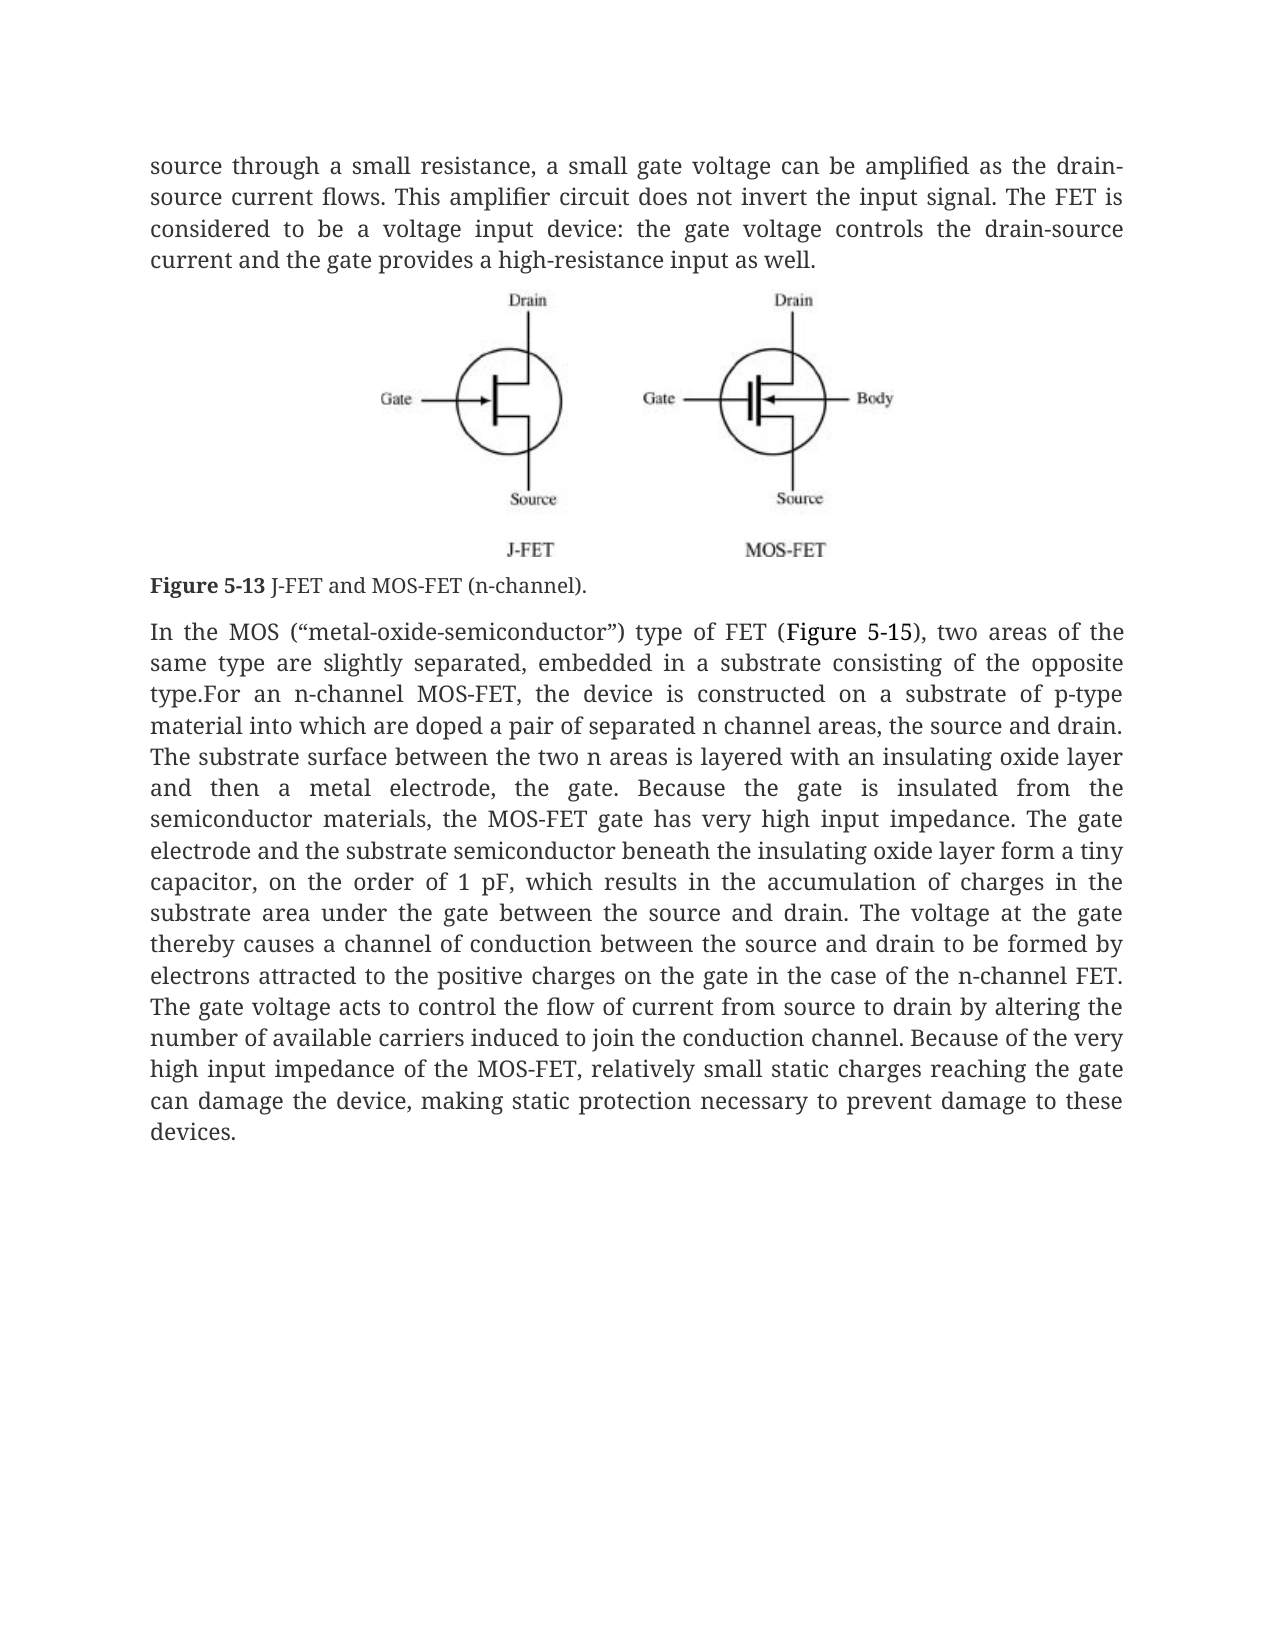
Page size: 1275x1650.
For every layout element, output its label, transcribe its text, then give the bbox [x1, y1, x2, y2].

text Figure 5-13 J-FET and MOS-FET (n-channel). [150, 571, 1125, 599]
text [150, 150, 1125, 275]
picture [381, 289, 894, 557]
text In the MOS (“metal-oxide-semiconductor”) type of FET (Figure 5-15), two areas of the same type are slightly separated, embedded in a substrate consisting of the opposite type.For an n-channel MOS-FET, the device is constructed on a substrate of p-type material into which are doped a pair of separated n channel areas, the source and drain. The substrate surface between the two n areas is layered with an insulating oxide layer and then a metal electrode, the gate. Because the gate is insulated from the semiconductor materials, the MOS-FET gate has very high input impedance. The gate electrode and the substrate semiconductor beneath the insulating oxide layer form a tiny capacitor, on the order of 1 pF, which results in the accumulation of charges in the substrate area under the gate between the source and drain. The voltage at the gate thereby causes a channel of conduction between the source and drain to be formed by electrons attracted to the positive charges on the gate in the case of the n-channel FET. The gate voltage acts to control the flow of current from source to drain by altering the number of available carriers induced to join the conduction channel. Because of the very high input impedance of the MOS-FET, relatively small static charges reaching the gate can damage the device, making static protection necessary to prevent damage to these devices. [150, 616, 1125, 1147]
